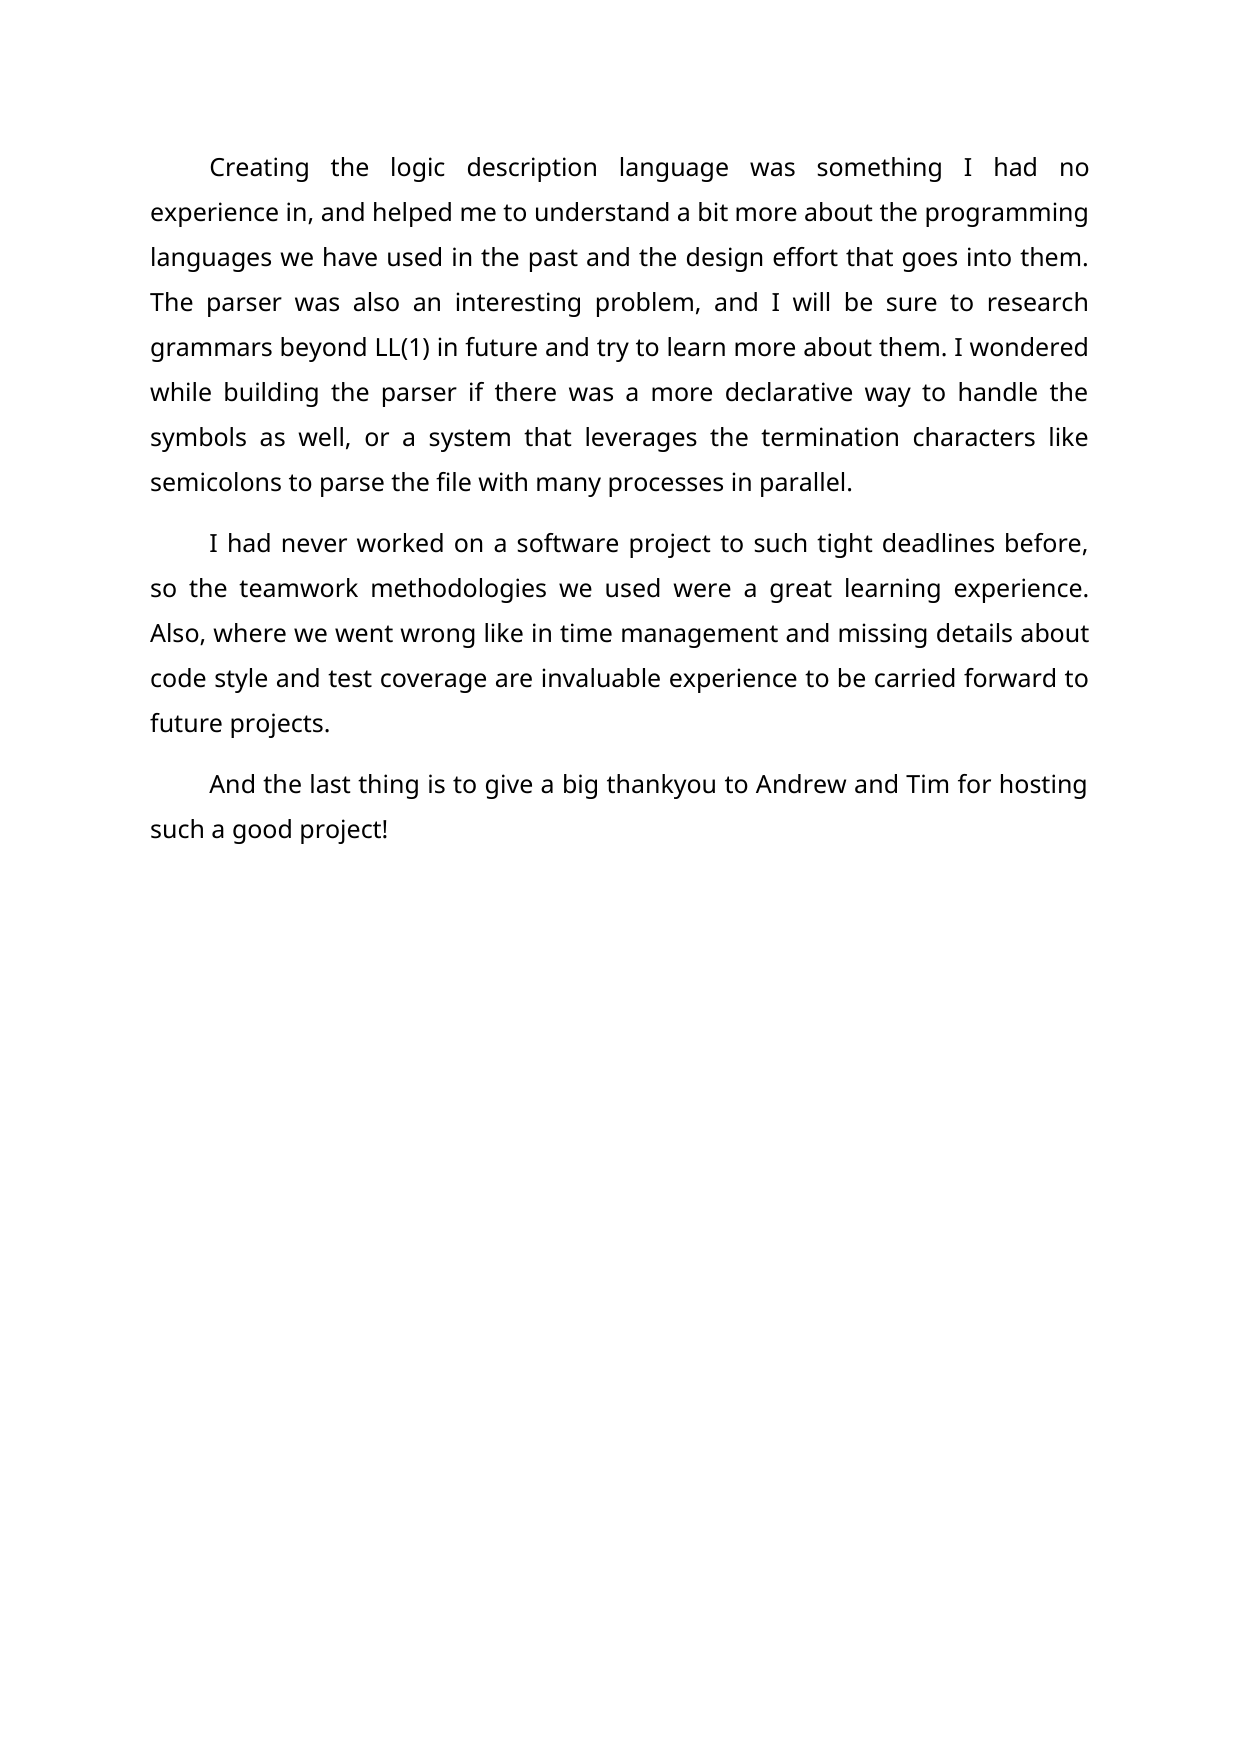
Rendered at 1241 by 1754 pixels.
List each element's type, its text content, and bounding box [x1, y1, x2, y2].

text And the last thing is to give a big thankyou to Andrew and Tim for hosting such a good project! [150, 767, 1090, 846]
text I had never worked on a software project to such tight deadlines before, so the teamwork methodologies we used were a great learning experience. Also, where we went wrong like in time management and missing details about code style and test coverage are invaluable experience to be carried forward to future projects. [150, 526, 1090, 739]
text Creating the logic description language was something I had no experience in, and helped me to understand a bit more about the programming languages we have used in the past and the design effort that goes into them. The parser was also an interesting problem, and I will be sure to research grammars beyond LL(1) in future and try to learn more about them. I wondered while building the parser if there was a more declarative way to handle the symbols as well, or a system that leverages the termination characters like semicolons to parse the file with many processes in parallel. [150, 150, 1090, 498]
